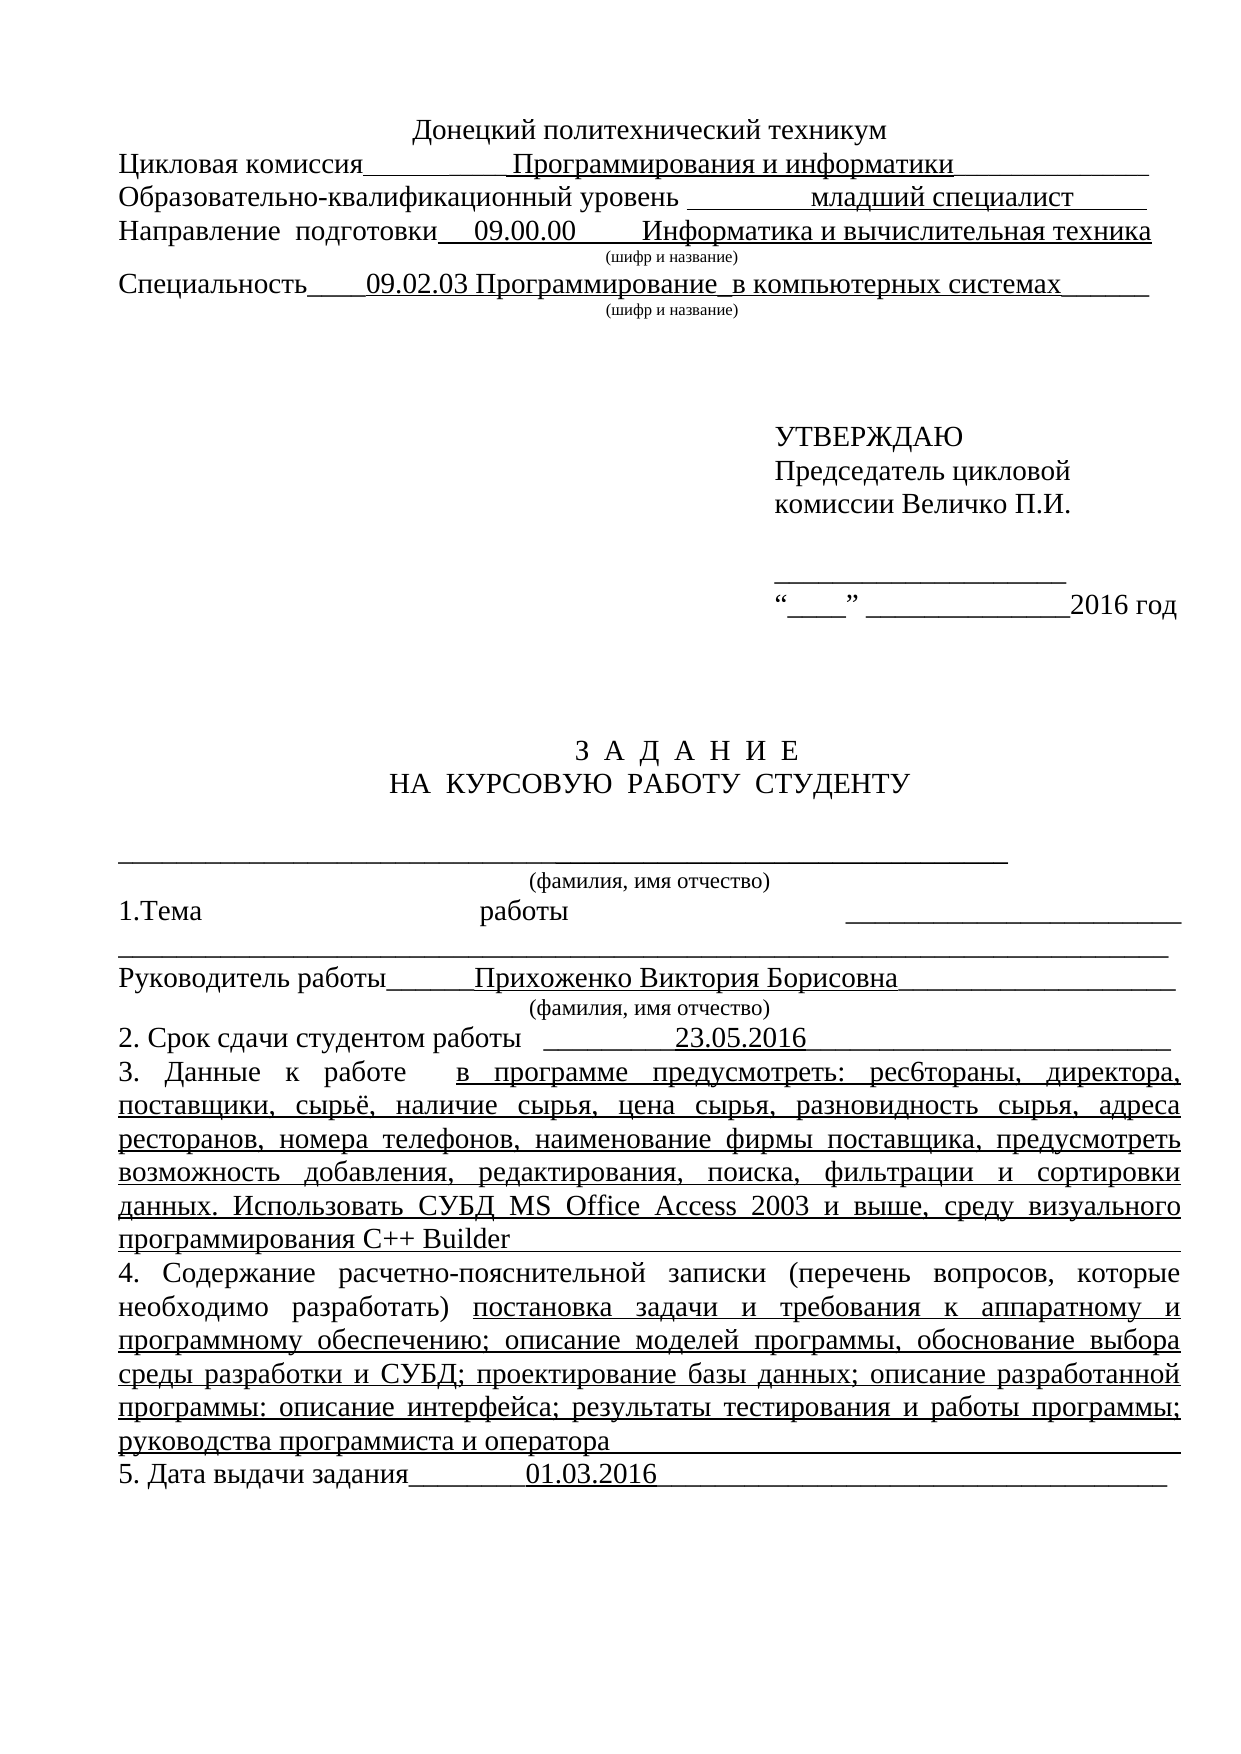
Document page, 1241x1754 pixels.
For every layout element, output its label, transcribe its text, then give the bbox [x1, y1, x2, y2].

text 3. Данные к работе в программе предусмотреть: рес6тораны, директора, поставщики, сырьё, наличие сырья, цена сырья, разновидность сырья, адреса ресторанов, номера телефонов, наименование фирмы поставщика, предусмотреть возможность добавления, редактирования, поиска, фильтрации и сортировки данных. Использовать СУБД MS Office Access 2003 и выше, среду визуального программирования C++ Builder [118, 1054, 1181, 1116]
text _____________________________________________________________ [118, 833, 1181, 867]
text Специальность____09.02.03 Программирование_в компьютерных системах______ [118, 266, 1181, 299]
text (фамилия, имя отчество) [118, 994, 1181, 1020]
text “____” ______________2016 год [774, 587, 1181, 620]
text комиссии Величко П.И. [774, 486, 1181, 520]
text Цикловая комиссия _____ Программирования и информатики_________________ [118, 146, 1181, 179]
text 3. Данные к работе в программе предусмотреть: рес6тораны, директора, поставщики, сырьё, наличие сырья, цена сырья, разновидность сырья, адреса ресторанов, номера телефонов, наименование фирмы поставщика, предусмотреть возможность добавления, редактирования, поиска, фильтрации и сортировки данных. Использовать СУБД MS Office Access 2003 и выше, среду визуального программирования C++ Builder [118, 1185, 1181, 1217]
text 2. Срок сдачи студентом работы _________23.05.2016_________________________ [118, 1020, 1181, 1054]
text 1.Тема работы _______________________ ________________________________________________________________________Руководитель работы______Прихоженко Виктория Борисовна___________________ [118, 893, 1181, 994]
text Направление подготовки 09.00.00 Информатика и вычислительная техника [118, 213, 1181, 247]
text 4. Содержание расчетно-пояснительной записки (перечень вопросов, которые необходимо разработать) постановка задачи и требования к аппаратному и программному обеспечению; описание моделей программы, обоснование выбора среды разработки и СУБД; проектирование базы данных; описание разработанной программы: описание интерфейса; результаты тестирования и работы программы; руководства программиста и оператора [118, 1255, 1181, 1351]
text (фамилия, имя отчество) [118, 867, 1181, 893]
subtitle Донецкий политехнический техникум [118, 112, 1181, 146]
text 3. Данные к работе в программе предусмотреть: рес6тораны, директора, поставщики, сырьё, наличие сырья, цена сырья, разновидность сырья, адреса ресторанов, номера телефонов, наименование фирмы поставщика, предусмотреть возможность добавления, редактирования, поиска, фильтрации и сортировки данных. Использовать СУБД MS Office Access 2003 и выше, среду визуального программирования C++ Builder [118, 1219, 1181, 1251]
text ____________________ [774, 553, 1181, 587]
text 5. Дата выдачи задания________01.03.2016___________________________________ [118, 1456, 1181, 1490]
text Председатель цикловой [774, 453, 1181, 486]
text 4. Содержание расчетно-пояснительной записки (перечень вопросов, которые необходимо разработать) постановка задачи и требования к аппаратному и программному обеспечению; описание моделей программы, обоснование выбора среды разработки и СУБД; проектирование базы данных; описание разработанной программы: описание интерфейса; результаты тестирования и работы программы; руководства программиста и оператора [118, 1420, 1181, 1452]
subtitle З А Д А Н И Е [192, 733, 1181, 766]
text НА КУРСОВУЮ РАБОТУ СТУДЕНТУ [118, 766, 1181, 800]
text (шифр и название) [605, 247, 1181, 266]
subtitle УТВЕРЖДАЮ [774, 419, 1181, 453]
text (шифр и название) [606, 299, 1181, 318]
text 3. Данные к работе в программе предусмотреть: рес6тораны, директора, поставщики, сырьё, наличие сырья, цена сырья, разновидность сырья, адреса ресторанов, номера телефонов, наименование фирмы поставщика, предусмотреть возможность добавления, редактирования, поиска, фильтрации и сортировки данных. Использовать СУБД MS Office Access 2003 и выше, среду визуального программирования C++ Builder [118, 1118, 1181, 1150]
text 4. Содержание расчетно-пояснительной записки (перечень вопросов, которые необходимо разработать) постановка задачи и требования к аппаратному и программному обеспечению; описание моделей программы, обоснование выбора среды разработки и СУБД; проектирование базы данных; описание разработанной программы: описание интерфейса; результаты тестирования и работы программы; руководства программиста и оператора [118, 1386, 1181, 1418]
text 4. Содержание расчетно-пояснительной записки (перечень вопросов, которые необходимо разработать) постановка задачи и требования к аппаратному и программному обеспечению; описание моделей программы, обоснование выбора среды разработки и СУБД; проектирование базы данных; описание разработанной программы: описание интерфейса; результаты тестирования и работы программы; руководства программиста и оператора [118, 1353, 1181, 1385]
text 3. Данные к работе в программе предусмотреть: рес6тораны, директора, поставщики, сырьё, наличие сырья, цена сырья, разновидность сырья, адреса ресторанов, номера телефонов, наименование фирмы поставщика, предусмотреть возможность добавления, редактирования, поиска, фильтрации и сортировки данных. Использовать СУБД MS Office Access 2003 и выше, среду визуального программирования C++ Builder [118, 1152, 1181, 1184]
text Образовательно-квалификационный уровень младший специалист [118, 179, 1181, 213]
